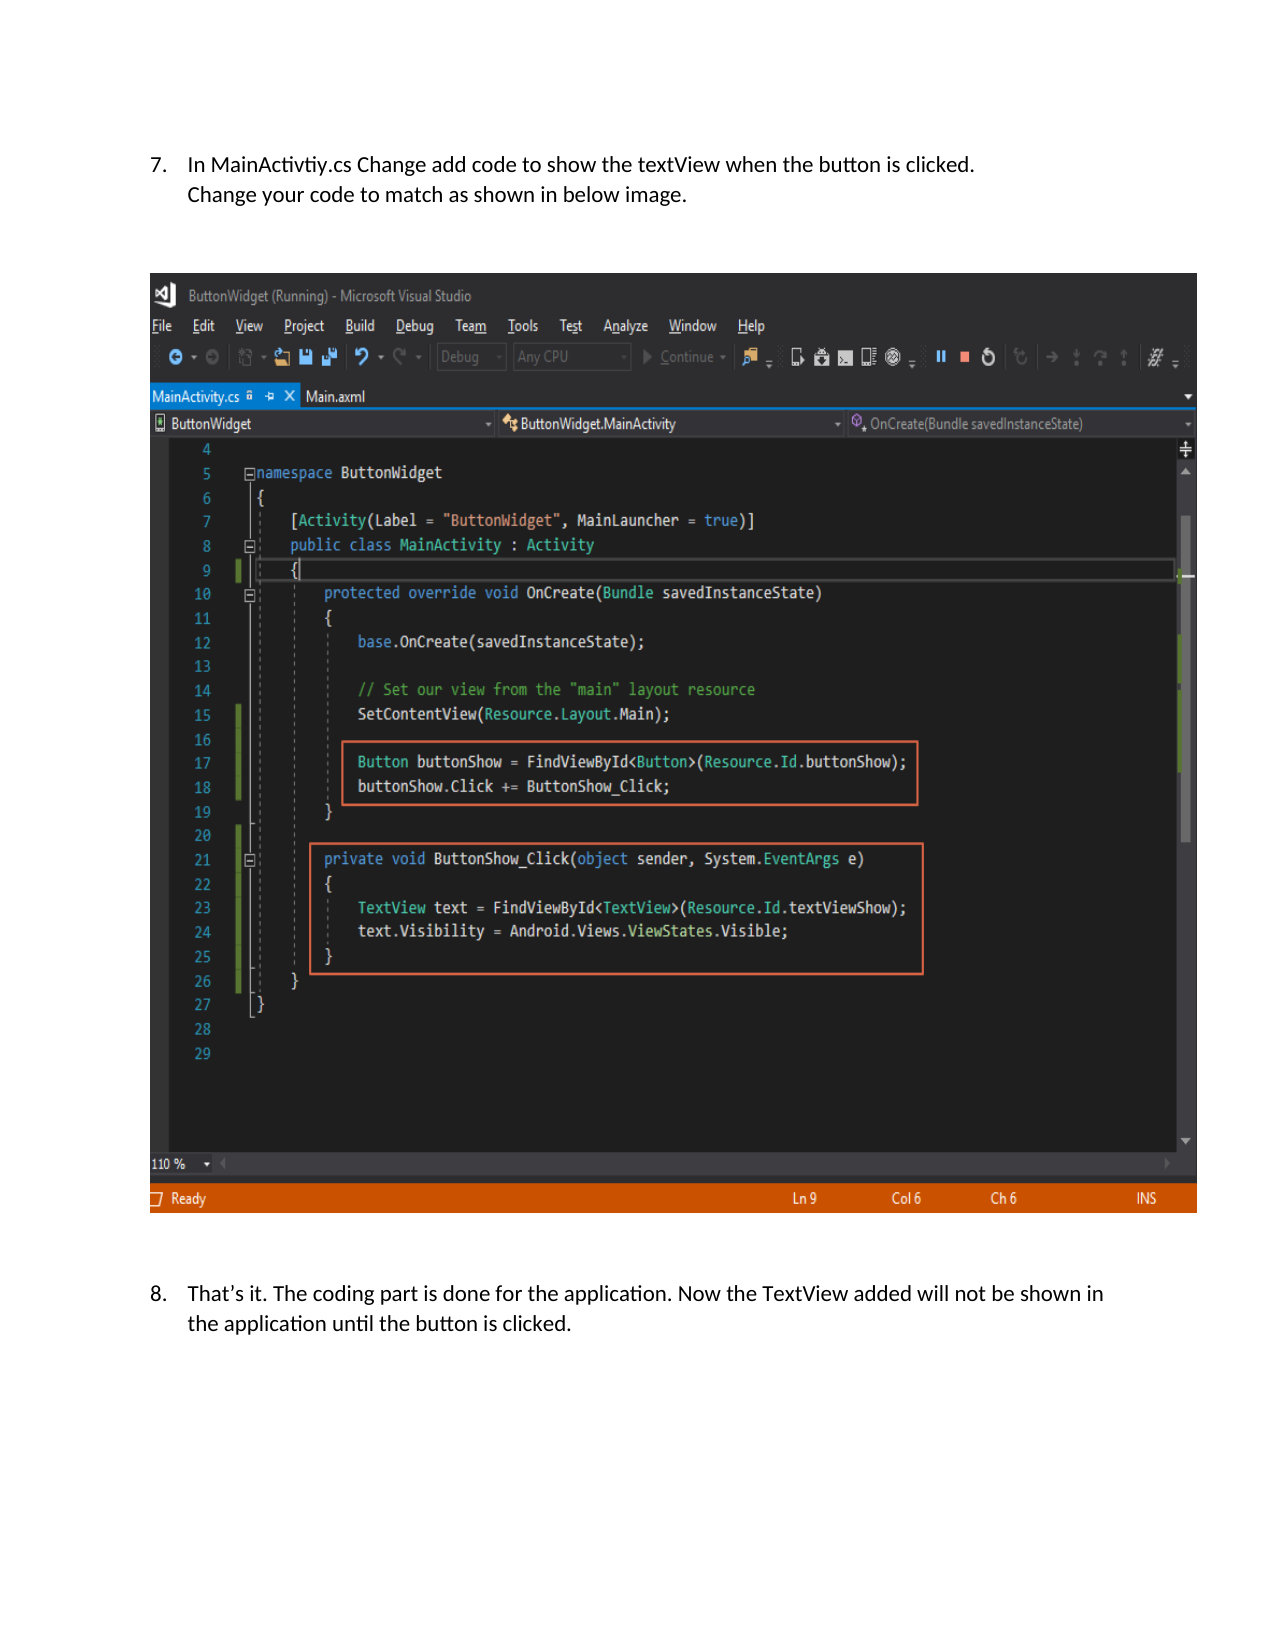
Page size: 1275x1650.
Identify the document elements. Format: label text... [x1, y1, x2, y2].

list In MainActivtiy.cs Change add code to show the textView when the button is clicked. Change your code to match as shown in below image. [150, 150, 1125, 208]
list That’s it. The coding part is done for the application. Now the TextView added will not be shown in the application until the button is clicked. [150, 1279, 1125, 1337]
picture [150, 273, 1197, 1213]
